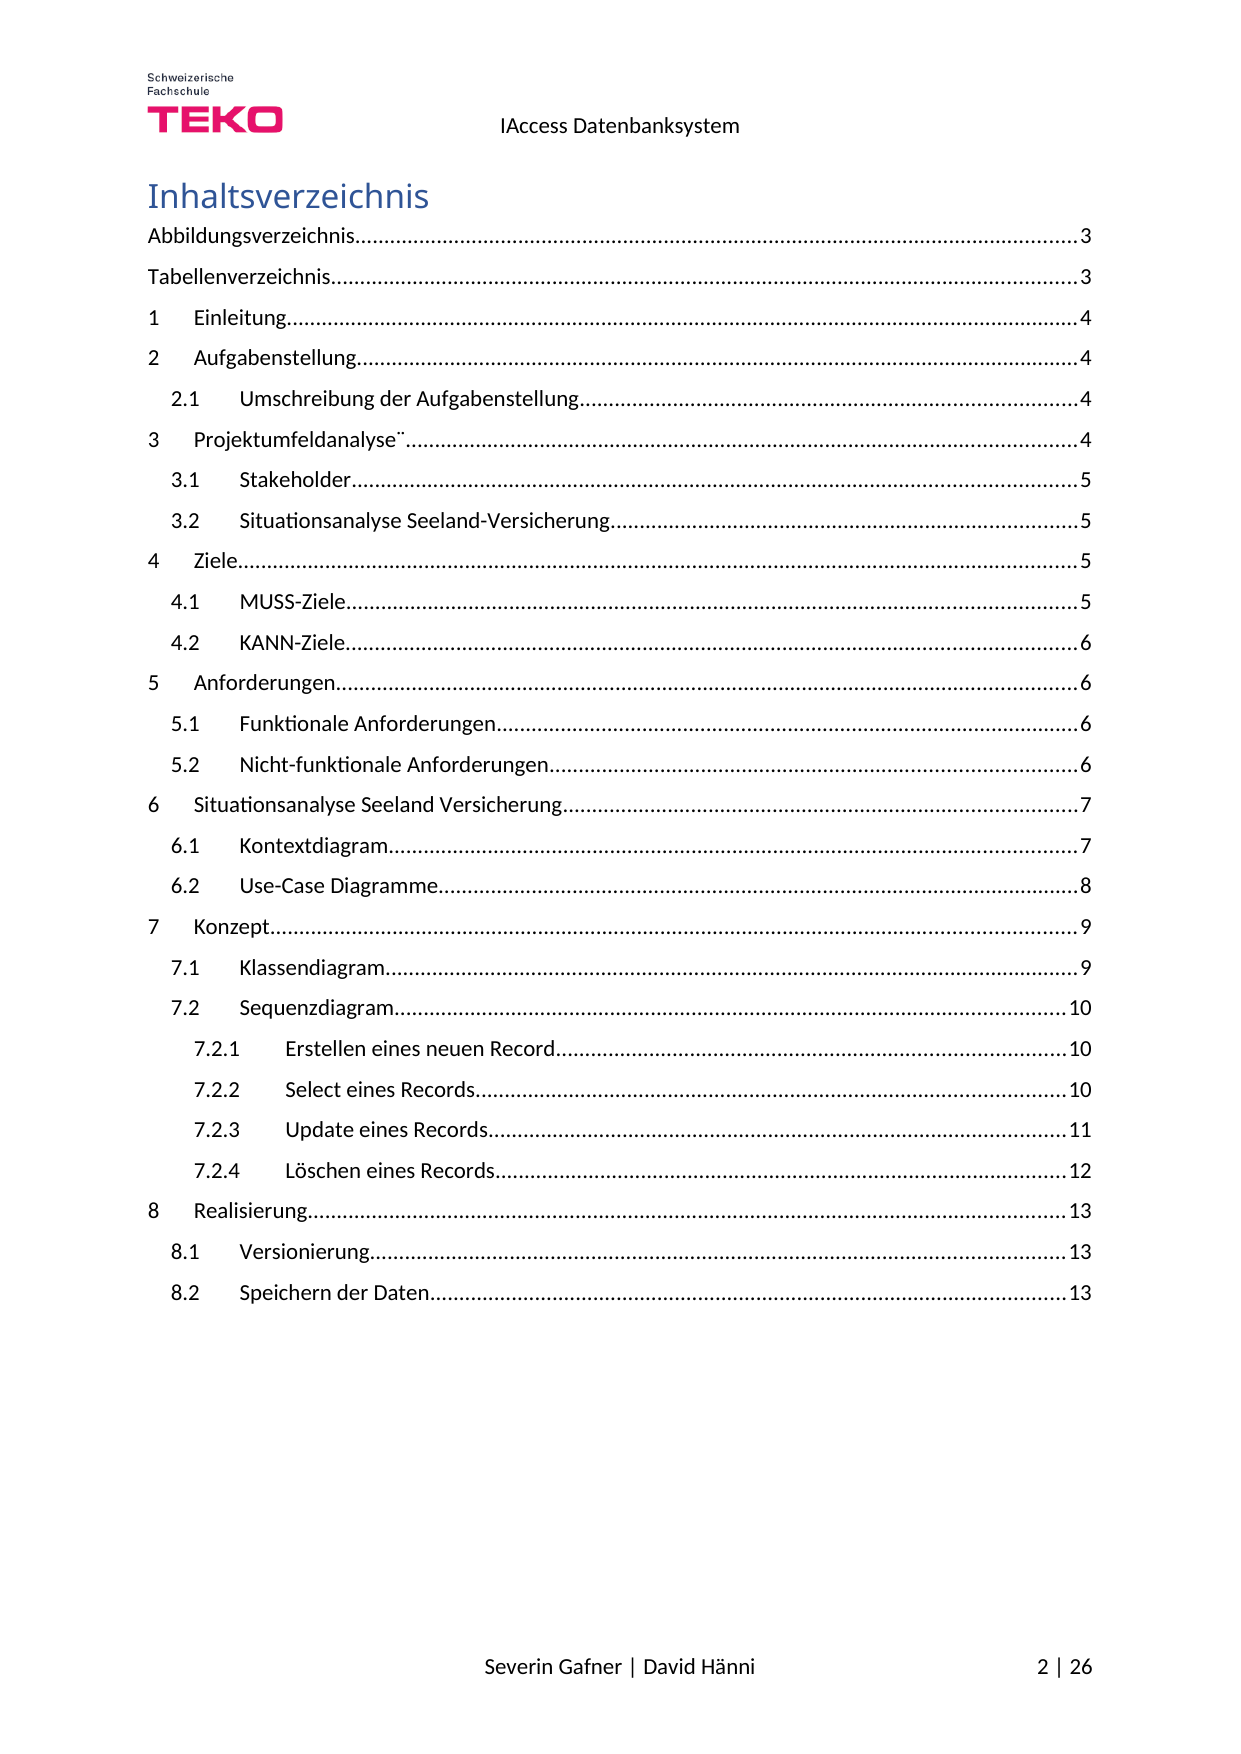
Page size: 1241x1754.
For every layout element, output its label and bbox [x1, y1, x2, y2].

picture [147, 73, 283, 133]
